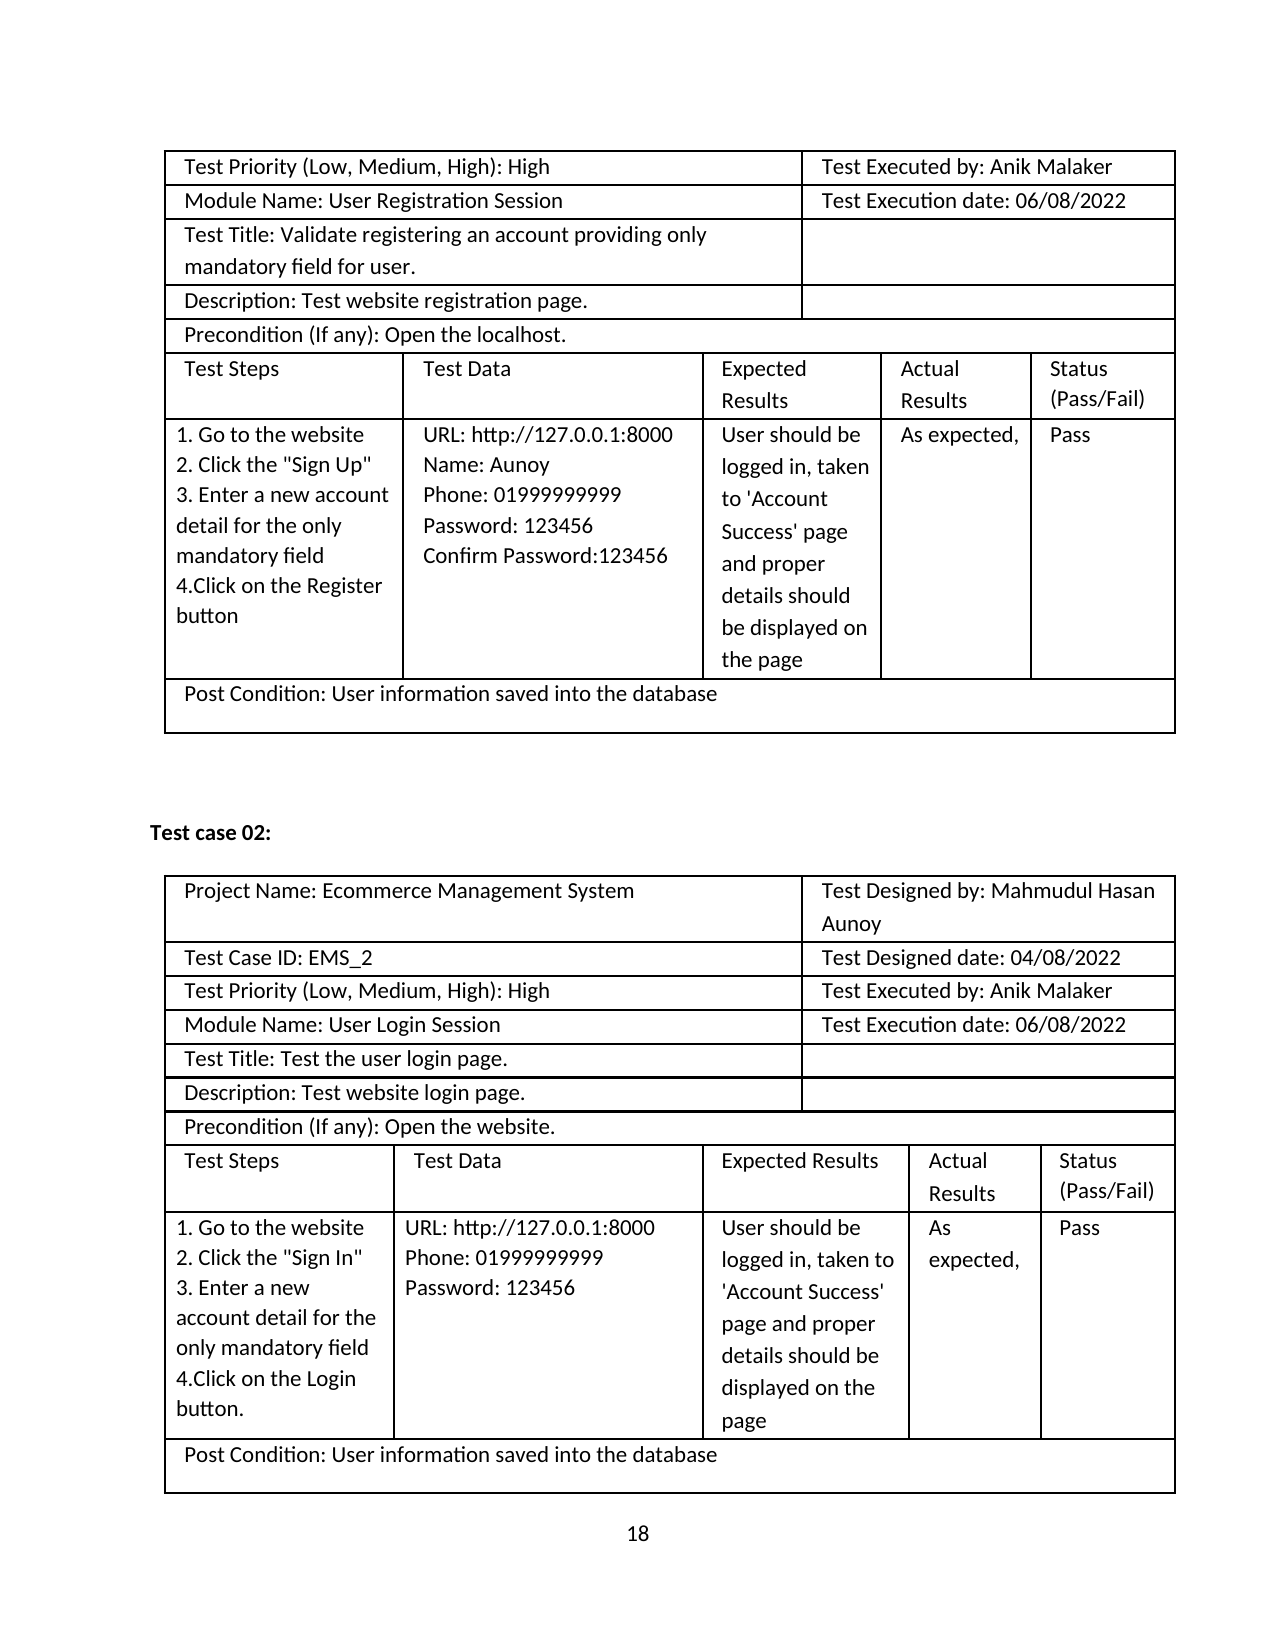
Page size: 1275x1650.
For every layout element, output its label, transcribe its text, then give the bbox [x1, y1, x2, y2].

table_cell Test Execution date: 06/08/2022 [803, 1011, 1174, 1042]
table_cell Test Priority (Low, Medium, High): High [166, 152, 801, 184]
table_cell Test Steps [166, 1146, 393, 1211]
table_cell Test Execution date: 06/08/2022 [803, 186, 1174, 218]
table_cell Status (Pass/Fail) [1032, 354, 1174, 418]
table_cell Expected Results [704, 1146, 908, 1211]
table_header Test Designed by: Mahmudul Hasan Aunoy [803, 877, 1174, 941]
table_cell 1. Go to the website 2. Click the "Sign In" 3. Enter a new account detail for the only mandatory field 4.Click on the Login button. [166, 1213, 393, 1438]
table_cell Test Steps [166, 354, 402, 418]
table_cell URL: http://127.0.0.1:8000 Name: Aunoy Phone: 01999999999 Password: 123456 Confirm Password:123456 [404, 420, 702, 677]
table_cell Test Designed date: 04/08/2022 [803, 943, 1174, 974]
table_cell As expected, [910, 1213, 1040, 1438]
table_cell Post Condition: User information saved into the database [166, 1440, 1174, 1492]
table_cell Module Name: User Login Session [166, 1011, 801, 1042]
table_cell [803, 1079, 1174, 1110]
table_cell [803, 286, 1174, 318]
table_cell Test Executed by: Anik Malaker [803, 977, 1174, 1008]
table_cell Status (Pass/Fail) [1042, 1146, 1174, 1211]
table_cell 1. Go to the website 2. Click the "Sign Up" 3. Enter a new account detail for the only mandatory field 4.Click on the Register button [166, 420, 402, 677]
text Test case 02: [150, 818, 1125, 846]
table_cell Test Title: Validate registering an account providing only mandatory field for user. [166, 220, 801, 284]
table_cell Precondition (If any): Open the website. [166, 1113, 1174, 1144]
table_cell Description: Test website registration page. [166, 286, 801, 318]
table_cell Test Case ID: EMS_2 [166, 943, 801, 974]
table_cell User should be logged in, taken to 'Account Success' page and proper details should be displayed on the page [704, 1213, 908, 1438]
table_cell As expected, [882, 420, 1030, 677]
table_cell Actual Results [882, 354, 1030, 418]
table_cell Post Condition: User information saved into the database [166, 680, 1174, 732]
table_cell User should be logged in, taken to 'Account Success' page and proper details should be displayed on the page [704, 420, 880, 677]
table_cell Pass [1042, 1213, 1174, 1438]
table_cell Pass [1032, 420, 1174, 677]
table_cell [803, 220, 1174, 284]
table_cell Test Data [395, 1146, 702, 1211]
table_cell Test Title: Test the user login page. [166, 1045, 801, 1076]
table_cell Expected Results [704, 354, 880, 418]
table_cell [803, 1045, 1174, 1076]
table_cell Actual Results [910, 1146, 1040, 1211]
table_cell Precondition (If any): Open the localhost. [166, 320, 1174, 352]
table_cell URL: http://127.0.0.1:8000 Phone: 01999999999 Password: 123456 [395, 1213, 702, 1438]
table_cell Test Executed by: Anik Malaker [803, 152, 1174, 184]
table_header Project Name: Ecommerce Management System [166, 877, 801, 941]
table_cell Module Name: User Registration Session [166, 186, 801, 218]
table_cell Test Priority (Low, Medium, High): High [166, 977, 801, 1008]
table_cell Description: Test website login page. [166, 1079, 801, 1110]
table_cell Test Data [404, 354, 702, 418]
